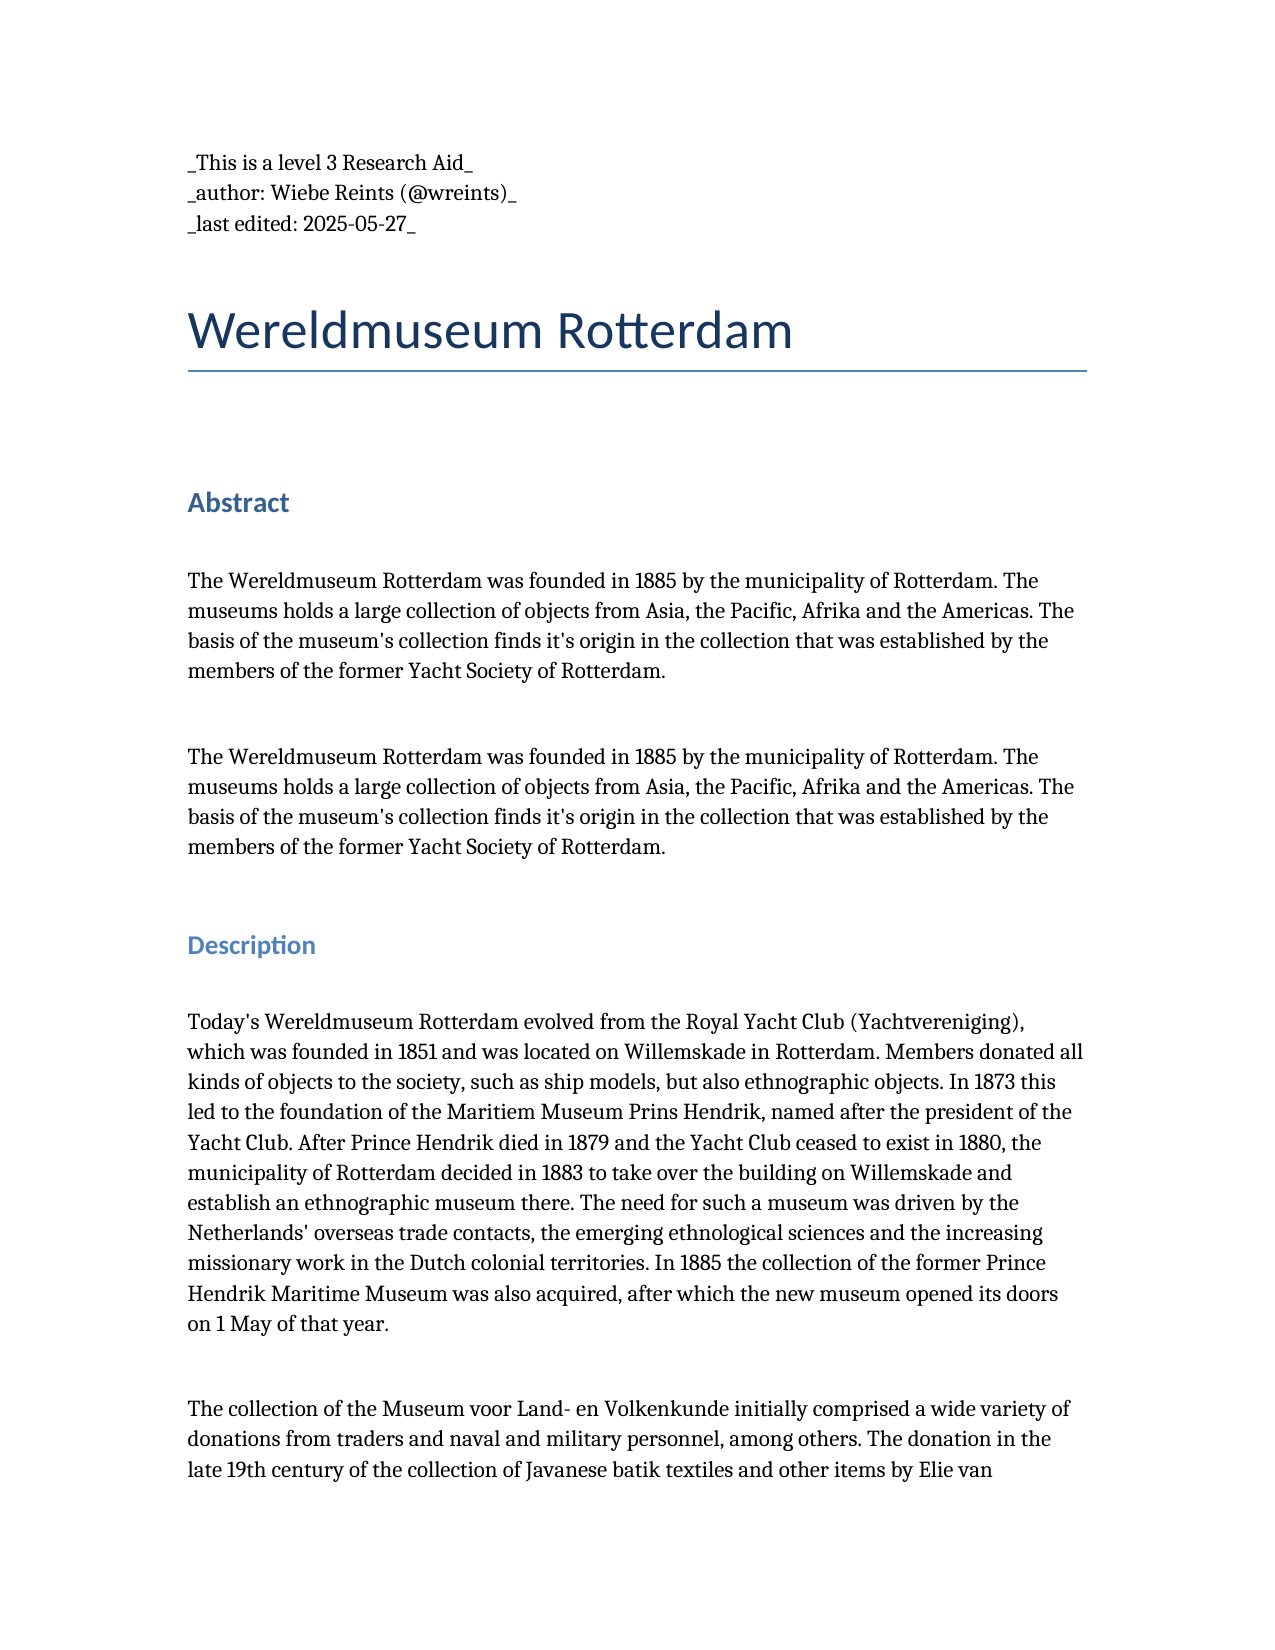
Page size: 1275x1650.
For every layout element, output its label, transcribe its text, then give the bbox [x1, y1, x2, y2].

subtitle Description [187, 928, 1087, 961]
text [187, 1396, 1087, 1483]
title Wereldmuseum Rotterdam [187, 296, 1087, 372]
text The Wereldmuseum Rotterdam was founded in 1885 by the municipality of Rotterdam. The museums holds a large collection of objects from Asia, the Pacific, Afrika and the Americas. The basis of the museum's collection finds it's origin in the collection that was established by the members of the former Yacht Society of Rotterdam. [187, 743, 1087, 861]
subtitle Abstract [187, 484, 1087, 519]
text Today's Wereldmuseum Rotterdam evolved from the Royal Yacht Club (Yachtvereniging), which was founded in 1851 and was located on Willemskade in Rotterdam. Members donated all kinds of objects to the society, such as ship models, but also ethnographic objects. In 1873 this led to the foundation of the Maritiem Museum Prins Hendrik, named after the president of the Yacht Club. After Prince Hendrik died in 1879 and the Yacht Club ceased to exist in 1880, the municipality of Rotterdam decided in 1883 to take over the building on Willemskade and establish an ethnographic museum there. The need for such a museum was driven by the Netherlands' overseas trade contacts, the emerging ethnological sciences and the increasing missionary work in the Dutch colonial territories. In 1885 the collection of the former Prince Hendrik Maritime Museum was also acquired, after which the new museum opened its doors on 1 May of that year. [187, 1008, 1087, 1337]
text The Wereldmuseum Rotterdam was founded in 1885 by the municipality of Rotterdam. The museums holds a large collection of objects from Asia, the Pacific, Afrika and the Americas. The basis of the museum's collection finds it's origin in the collection that was established by the members of the former Yacht Society of Rotterdam. [187, 567, 1087, 684]
text _This is a level 3 Research Aid_ _author: Wiebe Reints (@wreints)_ _last edited: 2025-05-27_ [187, 150, 1087, 237]
